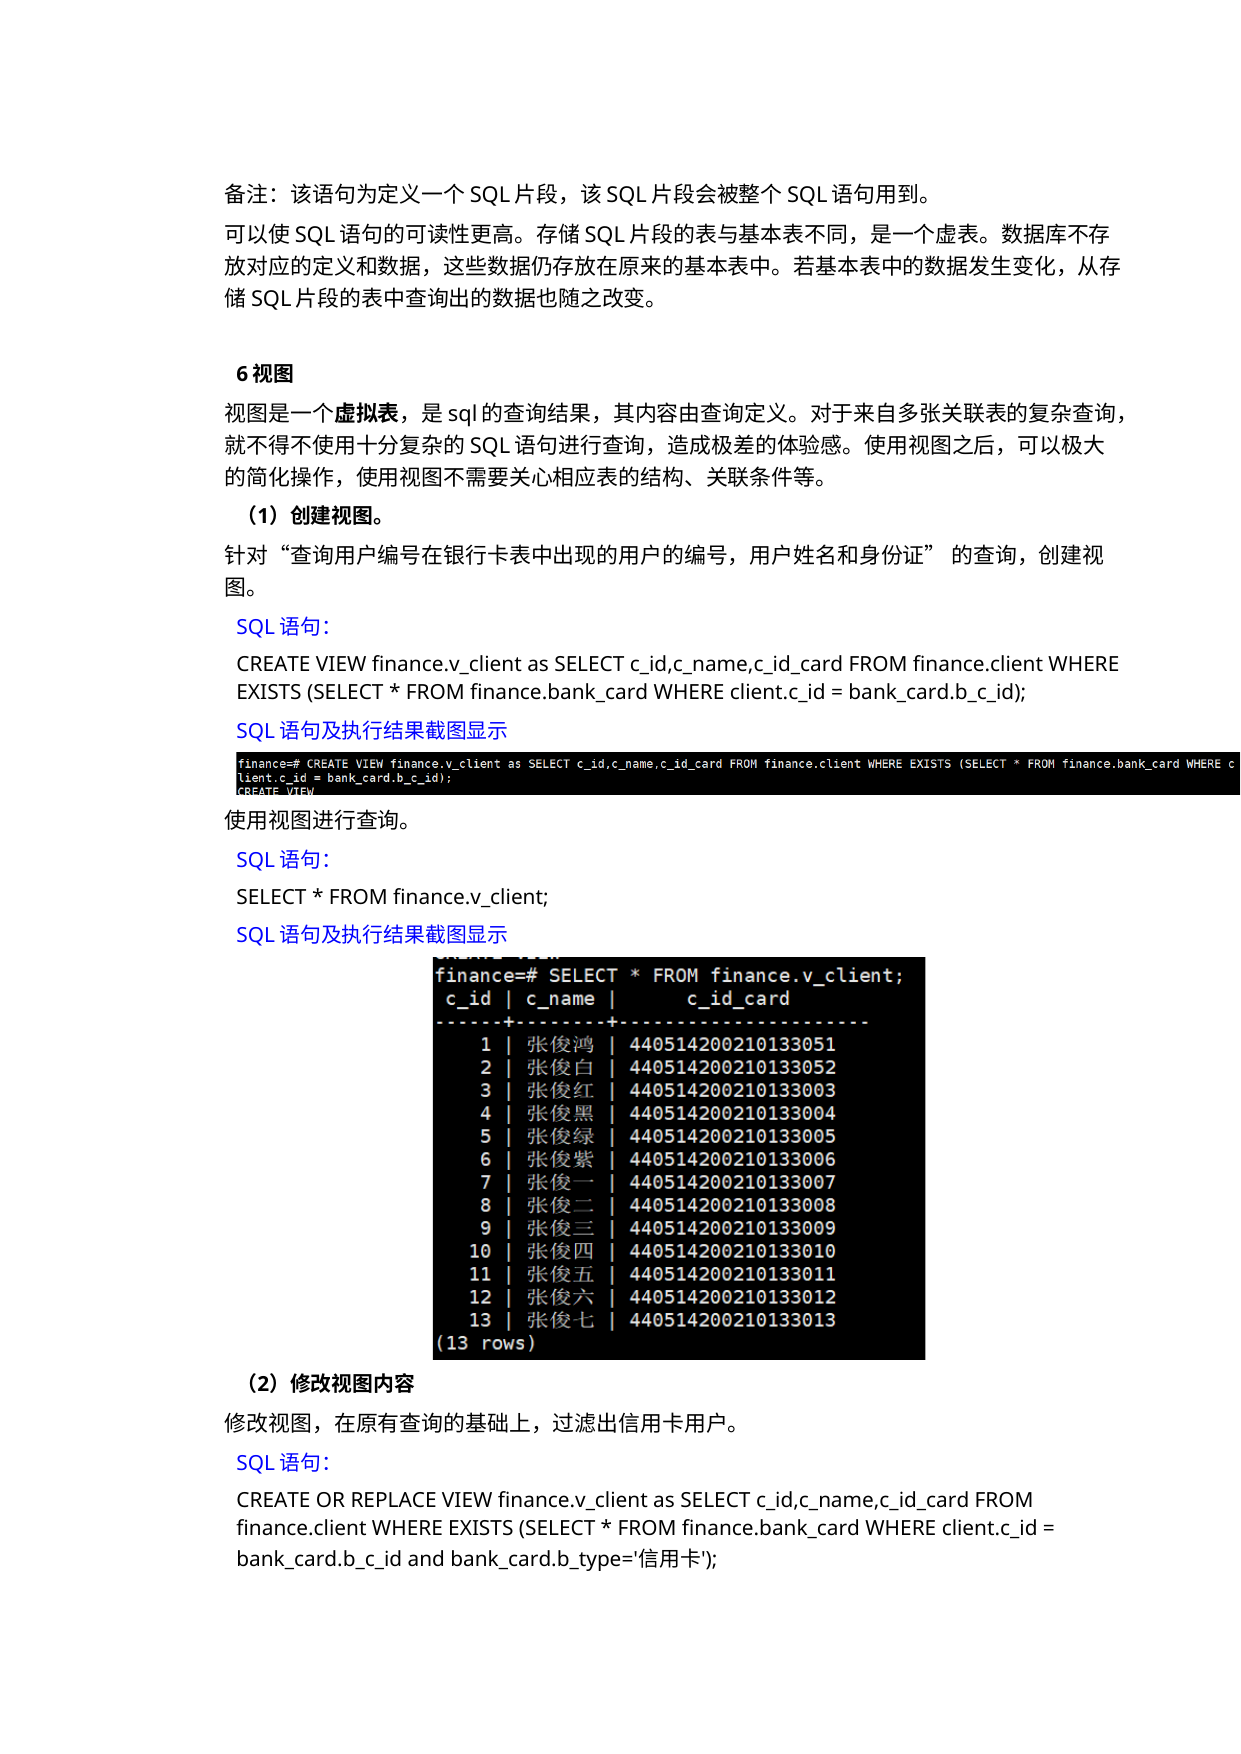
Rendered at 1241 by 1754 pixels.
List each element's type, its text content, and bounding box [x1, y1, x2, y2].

picture [432, 957, 926, 1360]
text SQL语句： [236, 1446, 1122, 1477]
text 修改视图，在原有查询的基础上，过滤出信用卡用户。 [224, 1406, 1122, 1438]
text SQL语句及执行结果截图显示 [236, 714, 1122, 744]
text SQL语句： [236, 610, 1122, 640]
text 使用视图进行查询。 [224, 803, 1122, 835]
text SQL语句： [236, 843, 1122, 873]
text CREATE OR REPLACE VIEW finance.v_client as SELECT c_id,c_name,c_id_card FROM finance.client WHERE EXISTS (SELECT * FROM finance.bank_card WHERE client.c_id = bank_card.b_c_id and bank_card.b_type='信用卡'); [236, 1485, 1122, 1572]
text 可以使SQL语句的可读性更高。存储SQL片段的表与基本表不同，是一个虚表。数据库不存放对应的定义和数据，这些数据仍存放在原来的基本表中。若基本表中的数据发生变化，从存储SQL片段的表中查询出的数据也随之改变。 [224, 217, 1122, 312]
text SQL语句及执行结果截图显示 [236, 918, 1122, 949]
text SELECT * FROM finance.v_client; [236, 882, 1122, 910]
text （2）修改视图内容 [236, 1368, 1122, 1398]
text 6视图 [236, 358, 1122, 388]
picture [236, 752, 1241, 795]
text 视图是一个虚拟表，是sql的查询结果，其内容由查询定义。对于来自多张关联表的复杂查询，就不得不使用十分复杂的SQL语句进行查询，造成极差的体验感。使用视图之后，可以极大的简化操作，使用视图不需要关心相应表的结构、关联条件等。 [224, 396, 1122, 491]
text CREATE VIEW finance.v_client as SELECT c_id,c_name,c_id_card FROM finance.client WHERE EXISTS (SELECT * FROM finance.bank_card WHERE client.c_id = bank_card.b_c_id); [236, 649, 1122, 706]
text 备注：该语句为定义一个SQL片段，该SQL片段会被整个SQL语句用到。 [224, 177, 1122, 209]
text （1）创建视图。 [236, 500, 1122, 530]
text 针对“查询用户编号在银行卡表中出现的用户的编号，用户姓名和身份证” 的查询，创建视图。 [224, 538, 1122, 602]
